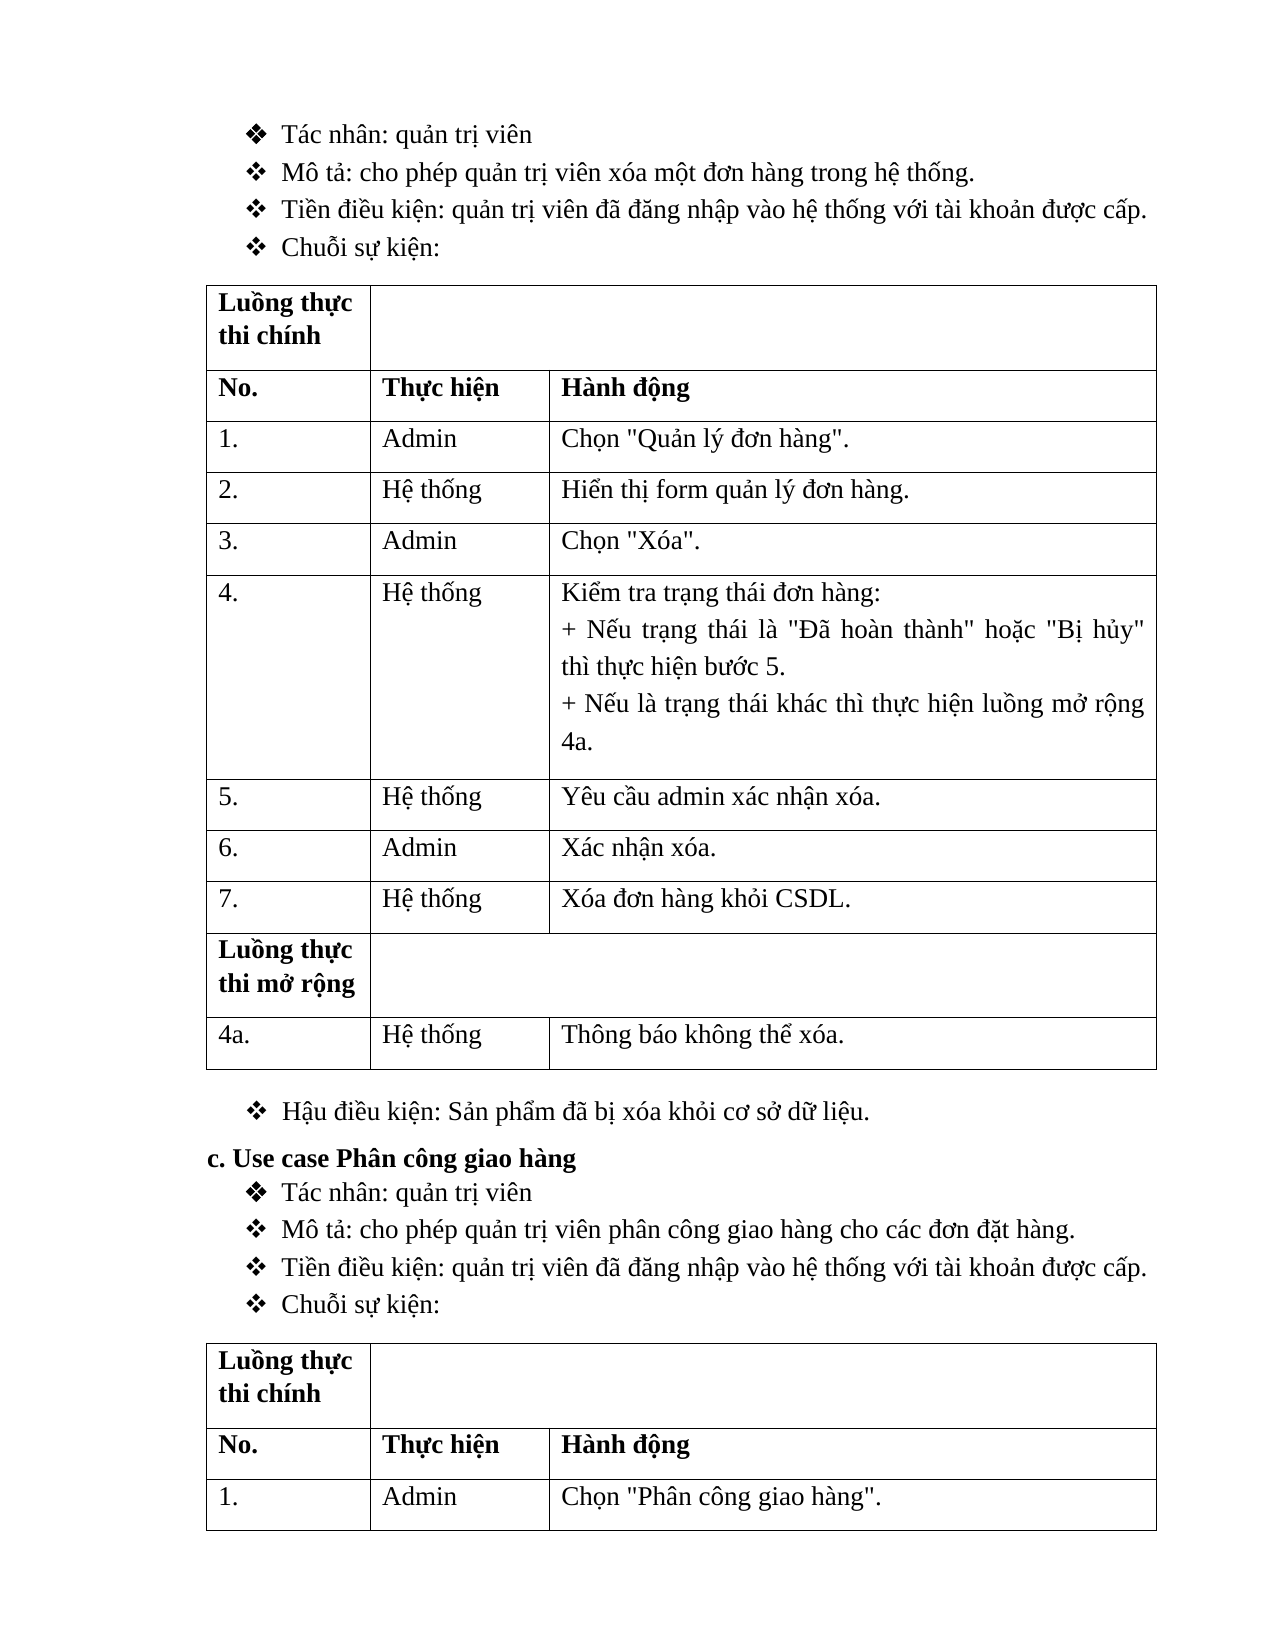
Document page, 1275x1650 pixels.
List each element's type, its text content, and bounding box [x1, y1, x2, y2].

table_cell No. [207, 1429, 370, 1479]
table_cell Thông báo không thể xóa. [550, 1018, 1156, 1068]
table_cell Hệ thống [371, 576, 549, 779]
table_cell Chọn "Phân công giao hàng". [550, 1480, 1156, 1530]
table_cell Chọn "Xóa". [550, 524, 1156, 574]
list Mô tả: cho phép quản trị viên phân công giao hàng cho các đơn đặt hàng. [244, 1213, 1157, 1245]
table_cell 5. [207, 780, 370, 830]
list Mô tả: cho phép quản trị viên xóa một đơn hàng trong hệ thống. [244, 156, 1157, 187]
list Tiền điều kiện: quản trị viên đã đăng nhập vào hệ thống với tài khoản được cấp. [244, 1251, 1157, 1282]
table_cell Hiển thị form quản lý đơn hàng. [550, 473, 1156, 523]
table_cell Hệ thống [371, 1018, 549, 1068]
table_cell [371, 934, 1156, 1017]
table_cell No. [207, 371, 370, 421]
table_header Luồng thực thi chính [207, 286, 370, 369]
table_cell Yêu cầu admin xác nhận xóa. [550, 780, 1156, 830]
table_cell Xác nhận xóa. [550, 831, 1156, 881]
table_cell Chọn "Quản lý đơn hàng". [550, 422, 1156, 472]
list Chuỗi sự kiện: [244, 1288, 1157, 1320]
table_cell Xóa đơn hàng khỏi CSDL. [550, 882, 1156, 932]
table_cell Thực hiện [371, 1429, 549, 1479]
list Tác nhân: quản trị viên [244, 1176, 1157, 1207]
table_cell Hệ thống [371, 780, 549, 830]
table_cell 6. [207, 831, 370, 881]
list Tiền điều kiện: quản trị viên đã đăng nhập vào hệ thống với tài khoản được cấp. [244, 193, 1157, 224]
table_cell Admin [371, 831, 549, 881]
table_cell Admin [371, 1480, 549, 1530]
table_cell Admin [371, 422, 549, 472]
table_header [371, 286, 1156, 369]
table_cell 1. [207, 422, 370, 472]
list Tác nhân: quản trị viên [244, 118, 1157, 149]
table_cell 7. [207, 882, 370, 932]
text c. Use case Phân công giao hàng [207, 1142, 1157, 1174]
table_cell 4a. [207, 1018, 370, 1068]
list Hậu điều kiện: Sản phẩm đã bị xóa khỏi cơ sở dữ liệu. [244, 1094, 1157, 1126]
table_cell Hệ thống [371, 882, 549, 932]
table_cell Hành động [550, 1429, 1156, 1479]
table_cell 4. [207, 576, 370, 779]
table_header Luồng thực thi chính [207, 1344, 370, 1427]
list Chuỗi sự kiện: [244, 231, 1157, 262]
table_cell 2. [207, 473, 370, 523]
table_cell Kiểm tra trạng thái đơn hàng: + Nếu trạng thái là "Đã hoàn thành" hoặc "Bị hủy" thì thực hiện bước 5. + Nếu là trạng thái khác thì thực hiện luồng mở rộng 4a. [550, 576, 1156, 779]
table_cell Admin [371, 524, 549, 574]
table_cell Hành động [550, 371, 1156, 421]
table_header [371, 1344, 1156, 1427]
table_cell 3. [207, 524, 370, 574]
table_cell Luồng thực thi mở rộng [207, 934, 370, 1017]
table_cell Hệ thống [371, 473, 549, 523]
table_cell 1. [207, 1480, 370, 1530]
table_cell Thực hiện [371, 371, 549, 421]
